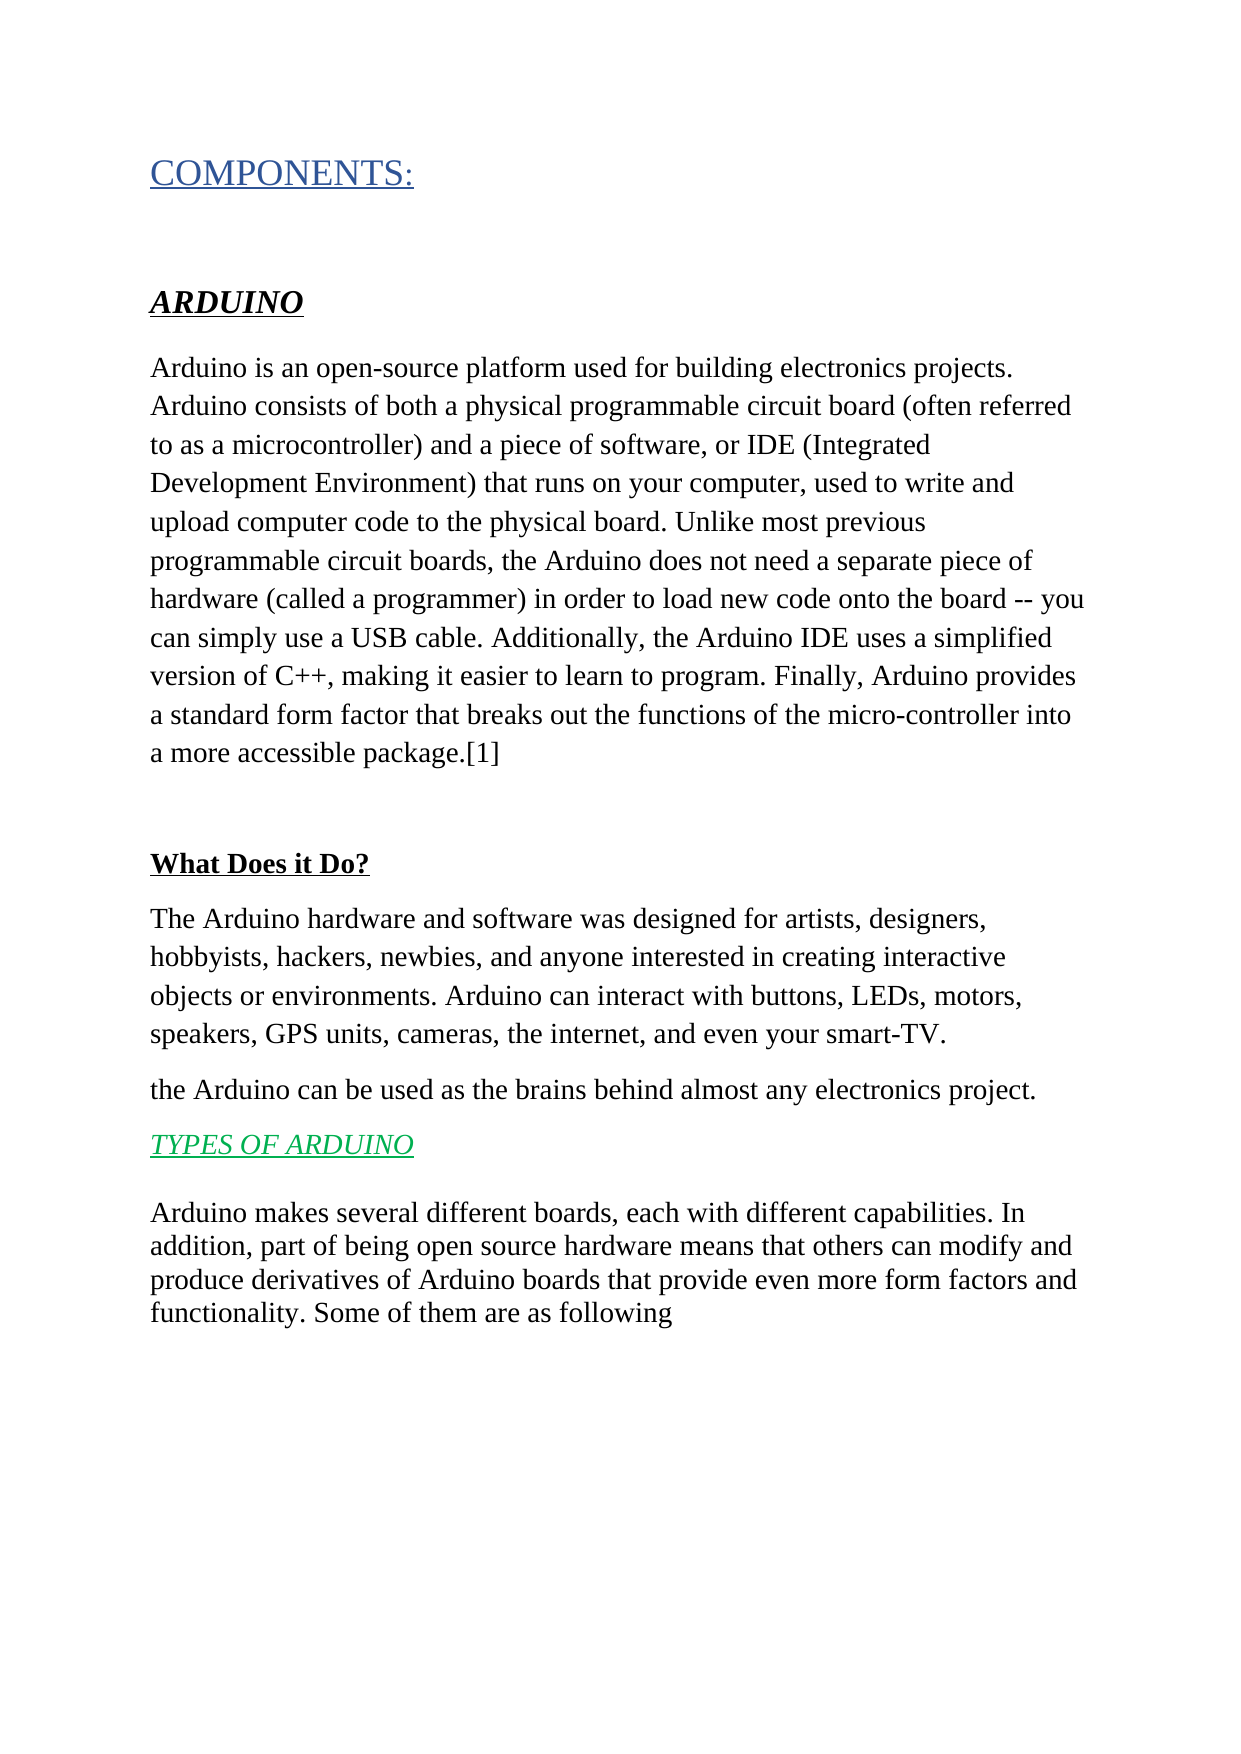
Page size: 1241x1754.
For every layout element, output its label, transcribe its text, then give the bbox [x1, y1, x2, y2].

text The Arduino hardware and software was designed for artists, designers, hobbyists, hackers, newbies, and anyone interested in creating interactive objects or environments. Arduino can interact with buttons, LEDs, motors, speakers, GPS units, cameras, the internet, and even your smart-TV. [150, 901, 1090, 1050]
text Arduino makes several different boards, each with different capabilities. In addition, part of being open source hardware means that others can modify and produce derivatives of Arduino boards that provide even more form factors and functionality. Some of them are as following [150, 1195, 1090, 1329]
subtitle ARDUINO [150, 282, 1090, 321]
text the Arduino can be used as the brains behind almost any electronics project. [150, 1072, 1090, 1105]
text Arduino is an open-source platform used for building electronics projects. Arduino consists of both a physical programmable circuit board (often referred to as a microcontroller) and a piece of software, or IDE (Integrated Development Environment) that runs on your computer, used to write and upload computer code to the physical board. Unlike most previous programmable circuit boards, the Arduino does not need a separate piece of hardware (called a programmer) in order to load new code onto the board -- you can simply use a USB cable. Additionally, the Arduino IDE uses a simplified version of C++, making it easier to learn to program. Finally, Arduino provides a standard form factor that breaks out the functions of the micro-controller into a more accessible package. [150, 350, 1090, 769]
text What Does it Do? [150, 846, 1090, 879]
subtitle TYPES OF ARDUINO [150, 1127, 1090, 1161]
subtitle COMPONENTS: [150, 150, 1090, 193]
